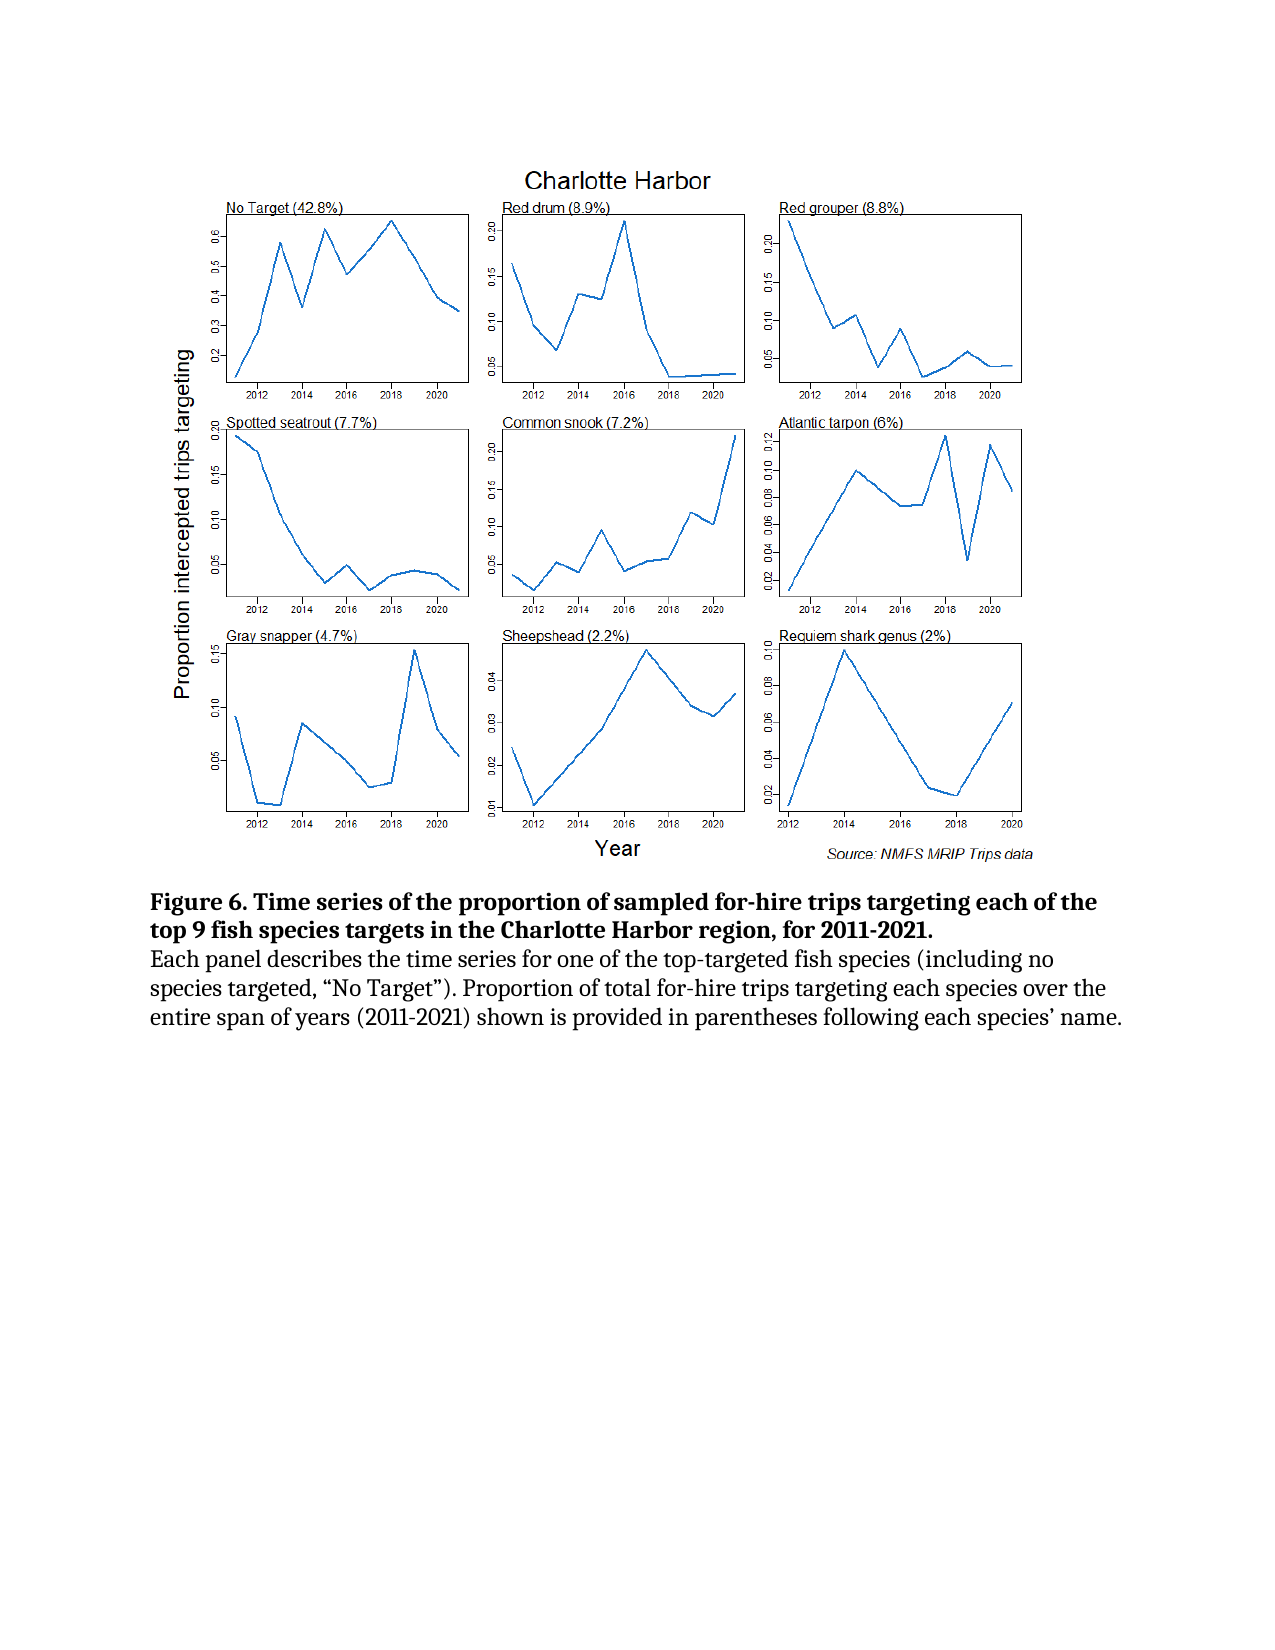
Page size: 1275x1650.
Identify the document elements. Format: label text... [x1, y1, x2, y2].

picture [168, 168, 1044, 869]
text Figure 6. Time series of the proportion of sampled for-hire trips targeting each of the top 9 fish species targets in the Charlotte Harbor region, for 2011-2021. Each panel describes the time series for one of the top-targeted fish species (including no species targeted, “No Target”). Proportion of total for-hire trips targeting each species over the entire span of years (2011-2021) shown is provided in parentheses following each species’ name. [150, 887, 1125, 1031]
